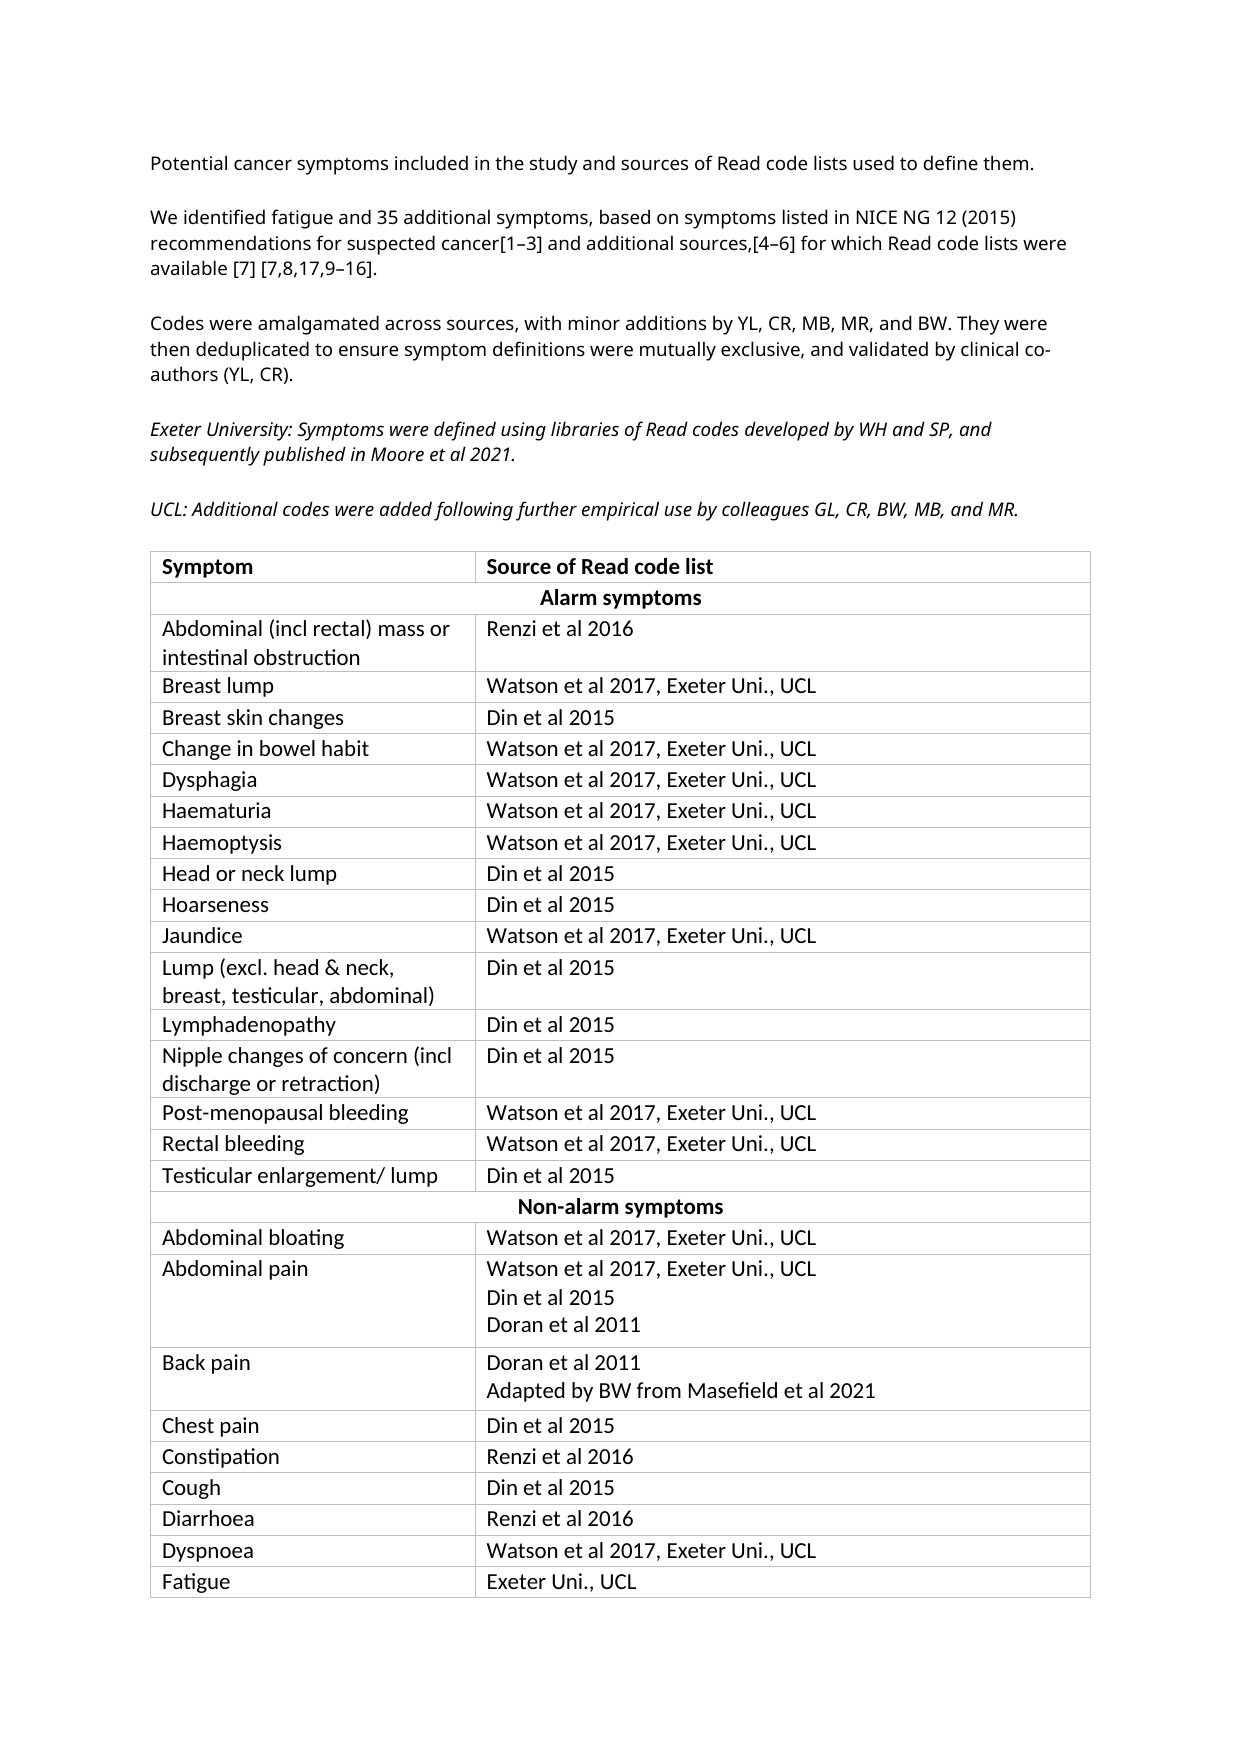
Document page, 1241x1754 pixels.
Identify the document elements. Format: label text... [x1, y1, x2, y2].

table_header Source of Read code list [476, 552, 1090, 582]
table_cell Non-alarm symptoms [151, 1192, 1090, 1222]
table_cell Alarm symptoms [151, 583, 1090, 613]
table_cell Breast skin changes [151, 703, 475, 733]
table_cell Din et al 2015 [476, 953, 1090, 1009]
table_cell Dysphagia [151, 765, 475, 796]
table_cell Lump (excl. head & neck, breast, testicular, abdominal) [151, 953, 475, 1009]
table_cell Lymphadenopathy [151, 1010, 475, 1040]
text UCL: Additional codes were added following further empirical use by colleagues GL, CR, BW, MB, and MR. [150, 496, 1090, 522]
table_cell Breast lump [151, 672, 475, 702]
table_cell Watson et al 2017, Exeter Uni., UCL [476, 672, 1090, 702]
text Exeter University: Symptoms were defined using libraries of Read codes developed by WH and SP, and subsequently published in Moore et al 2021. [150, 416, 1090, 467]
table_cell Diarrhoea [151, 1505, 475, 1535]
table_cell Watson et al 2017, Exeter Uni., UCL [476, 1130, 1090, 1160]
table_cell Post-menopausal bleeding [151, 1098, 475, 1128]
table_cell Fatigue [151, 1567, 475, 1597]
table_cell Doran et al 2011 Adapted by BW from Masefield et al 2021 [476, 1348, 1090, 1410]
table_cell Abdominal (incl rectal) mass or intestinal obstruction [151, 615, 475, 671]
table_cell Dyspnoea [151, 1536, 475, 1566]
text Potential cancer symptoms included in the study and sources of Read code lists used to define them. [150, 150, 1090, 176]
table_cell Jaundice [151, 922, 475, 952]
table_cell Din et al 2015 [476, 859, 1090, 889]
text We identified fatigue and 35 additional symptoms, based on symptoms listed in NICE NG 12 (2015) recommendations for suspected cancer[1–3] and additional sources,[4–6] for which Read code lists were available [7] [7,8,17,9–16]. [150, 205, 1090, 281]
table_cell Watson et al 2017, Exeter Uni., UCL [476, 828, 1090, 858]
table_cell Watson et al 2017, Exeter Uni., UCL [476, 1223, 1090, 1253]
table_cell Din et al 2015 [476, 703, 1090, 733]
table_cell Head or neck lump [151, 859, 475, 889]
table_cell Rectal bleeding [151, 1130, 475, 1160]
table_cell Cough [151, 1473, 475, 1503]
table_cell Chest pain [151, 1411, 475, 1441]
table_header Symptom [151, 552, 475, 582]
table_cell Back pain [151, 1348, 475, 1410]
table_cell Testicular enlargement/ lump [151, 1161, 475, 1191]
table_cell Change in bowel habit [151, 734, 475, 764]
table_cell Nipple changes of concern (incl discharge or retraction) [151, 1041, 475, 1097]
table_cell Abdominal pain [151, 1255, 475, 1347]
table_cell Din et al 2015 [476, 1041, 1090, 1097]
table_cell Din et al 2015 [476, 1473, 1090, 1503]
table_cell Renzi et al 2016 [476, 615, 1090, 671]
table_cell Din et al 2015 [476, 1010, 1090, 1040]
table_cell Haemoptysis [151, 828, 475, 858]
table_cell Renzi et al 2016 [476, 1505, 1090, 1535]
table_cell Watson et al 2017, Exeter Uni., UCL [476, 1098, 1090, 1128]
text Codes were amalgamated across sources, with minor additions by YL, CR, MB, MR, and BW. They were then deduplicated to ensure symptom definitions were mutually exclusive, and validated by clinical co-authors (YL, CR). [150, 310, 1090, 387]
table_cell Watson et al 2017, Exeter Uni., UCL [476, 797, 1090, 827]
table_cell Renzi et al 2016 [476, 1442, 1090, 1472]
table_cell Hoarseness [151, 890, 475, 921]
table_cell Exeter Uni., UCL [476, 1567, 1090, 1597]
table_cell Abdominal bloating [151, 1223, 475, 1253]
table_cell Constipation [151, 1442, 475, 1472]
table_cell Din et al 2015 [476, 1161, 1090, 1191]
table_cell Din et al 2015 [476, 890, 1090, 921]
table_cell Watson et al 2017, Exeter Uni., UCL [476, 765, 1090, 796]
table_cell Din et al 2015 [476, 1411, 1090, 1441]
table_cell Watson et al 2017, Exeter Uni., UCL [476, 734, 1090, 764]
table_cell Haematuria [151, 797, 475, 827]
table_cell Watson et al 2017, Exeter Uni., UCL [476, 922, 1090, 952]
table_cell Watson et al 2017, Exeter Uni., UCL Din et al 2015 Doran et al 2011 [476, 1255, 1090, 1347]
table_cell Watson et al 2017, Exeter Uni., UCL [476, 1536, 1090, 1566]
